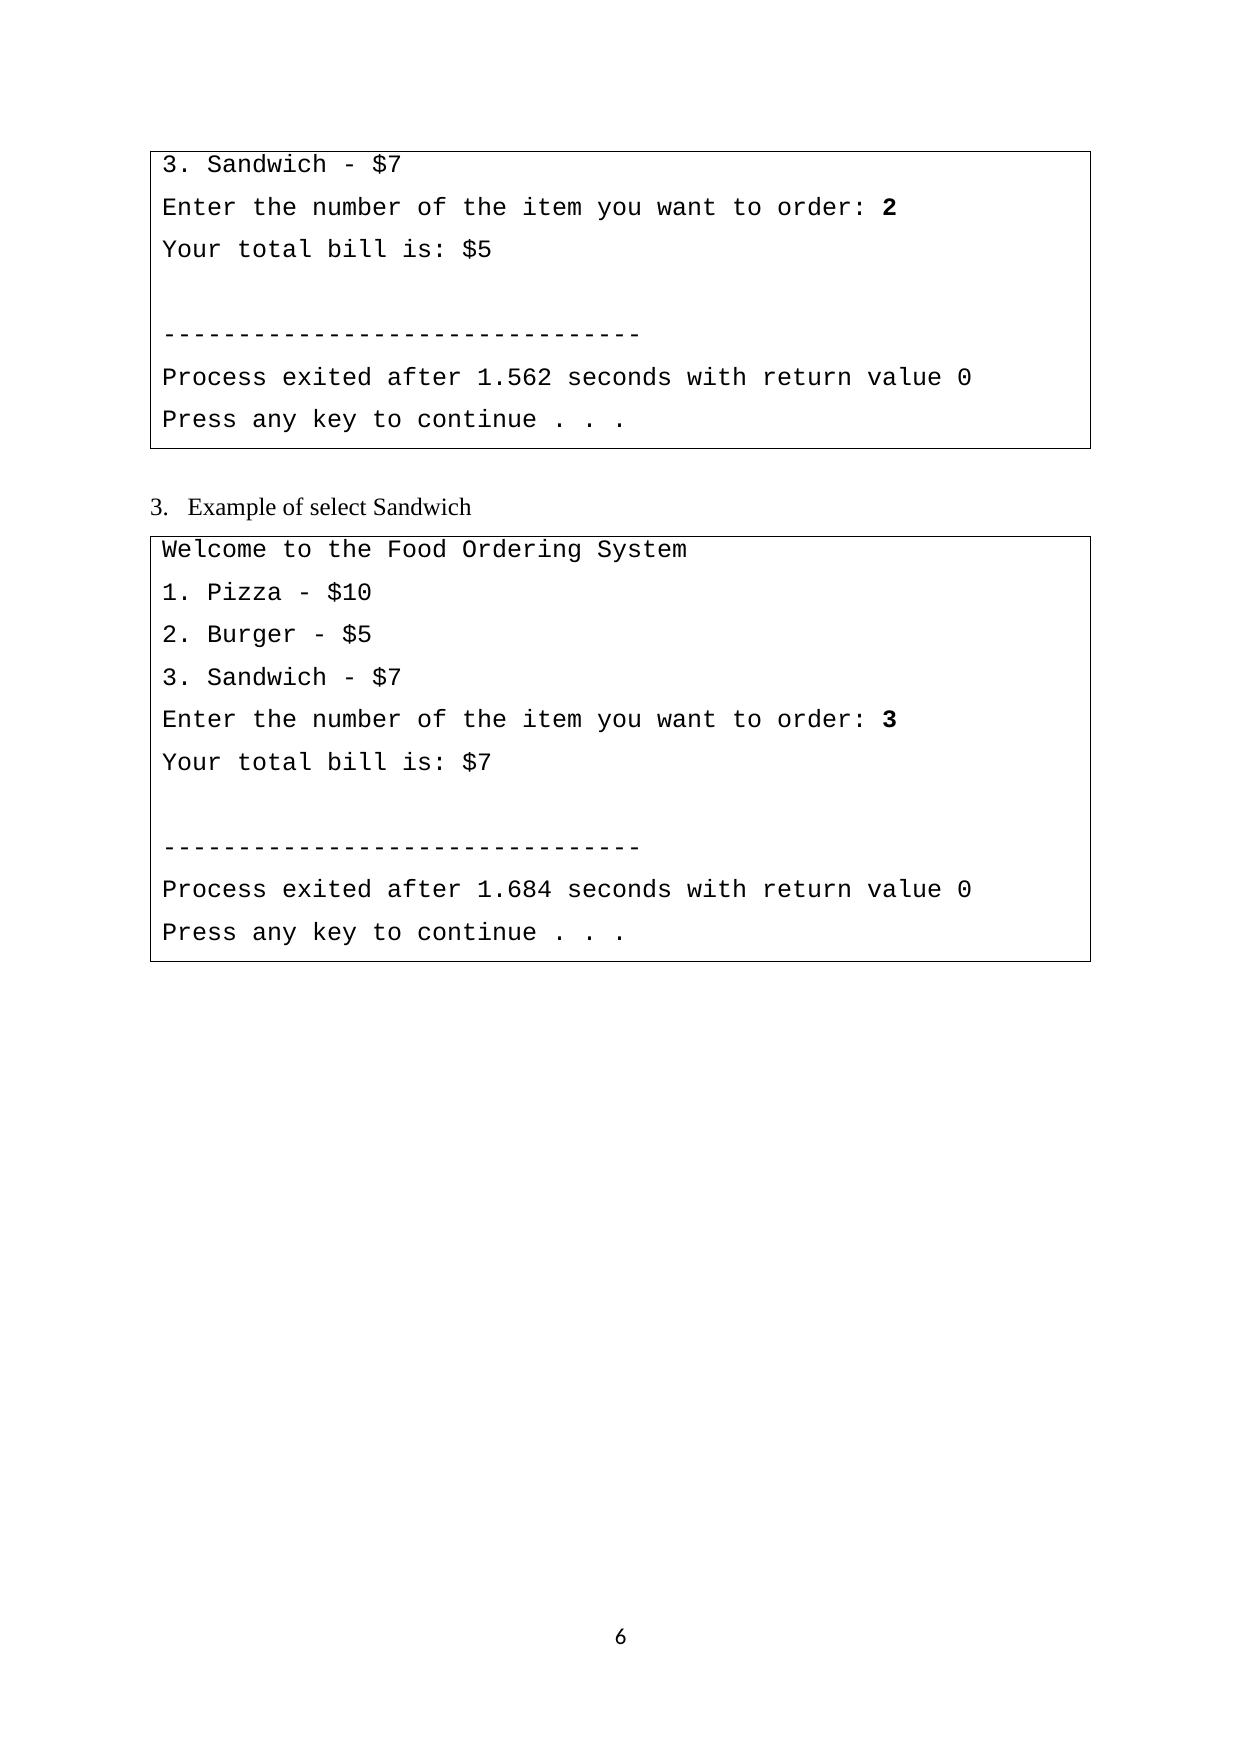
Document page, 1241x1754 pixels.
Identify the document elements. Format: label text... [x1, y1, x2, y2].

table_header Welcome to the Food Ordering System 1. Pizza - $10 2. Burger - $5 3. Sandwich - $7 Enter the number of the item you want to order: 3 Your total bill is: $7 -------------------------------- Process exited after 1.684 seconds with return value 0 Press any key to continue . . . [151, 537, 1090, 961]
list Example of select Sandwich [150, 492, 1091, 521]
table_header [151, 152, 1090, 448]
